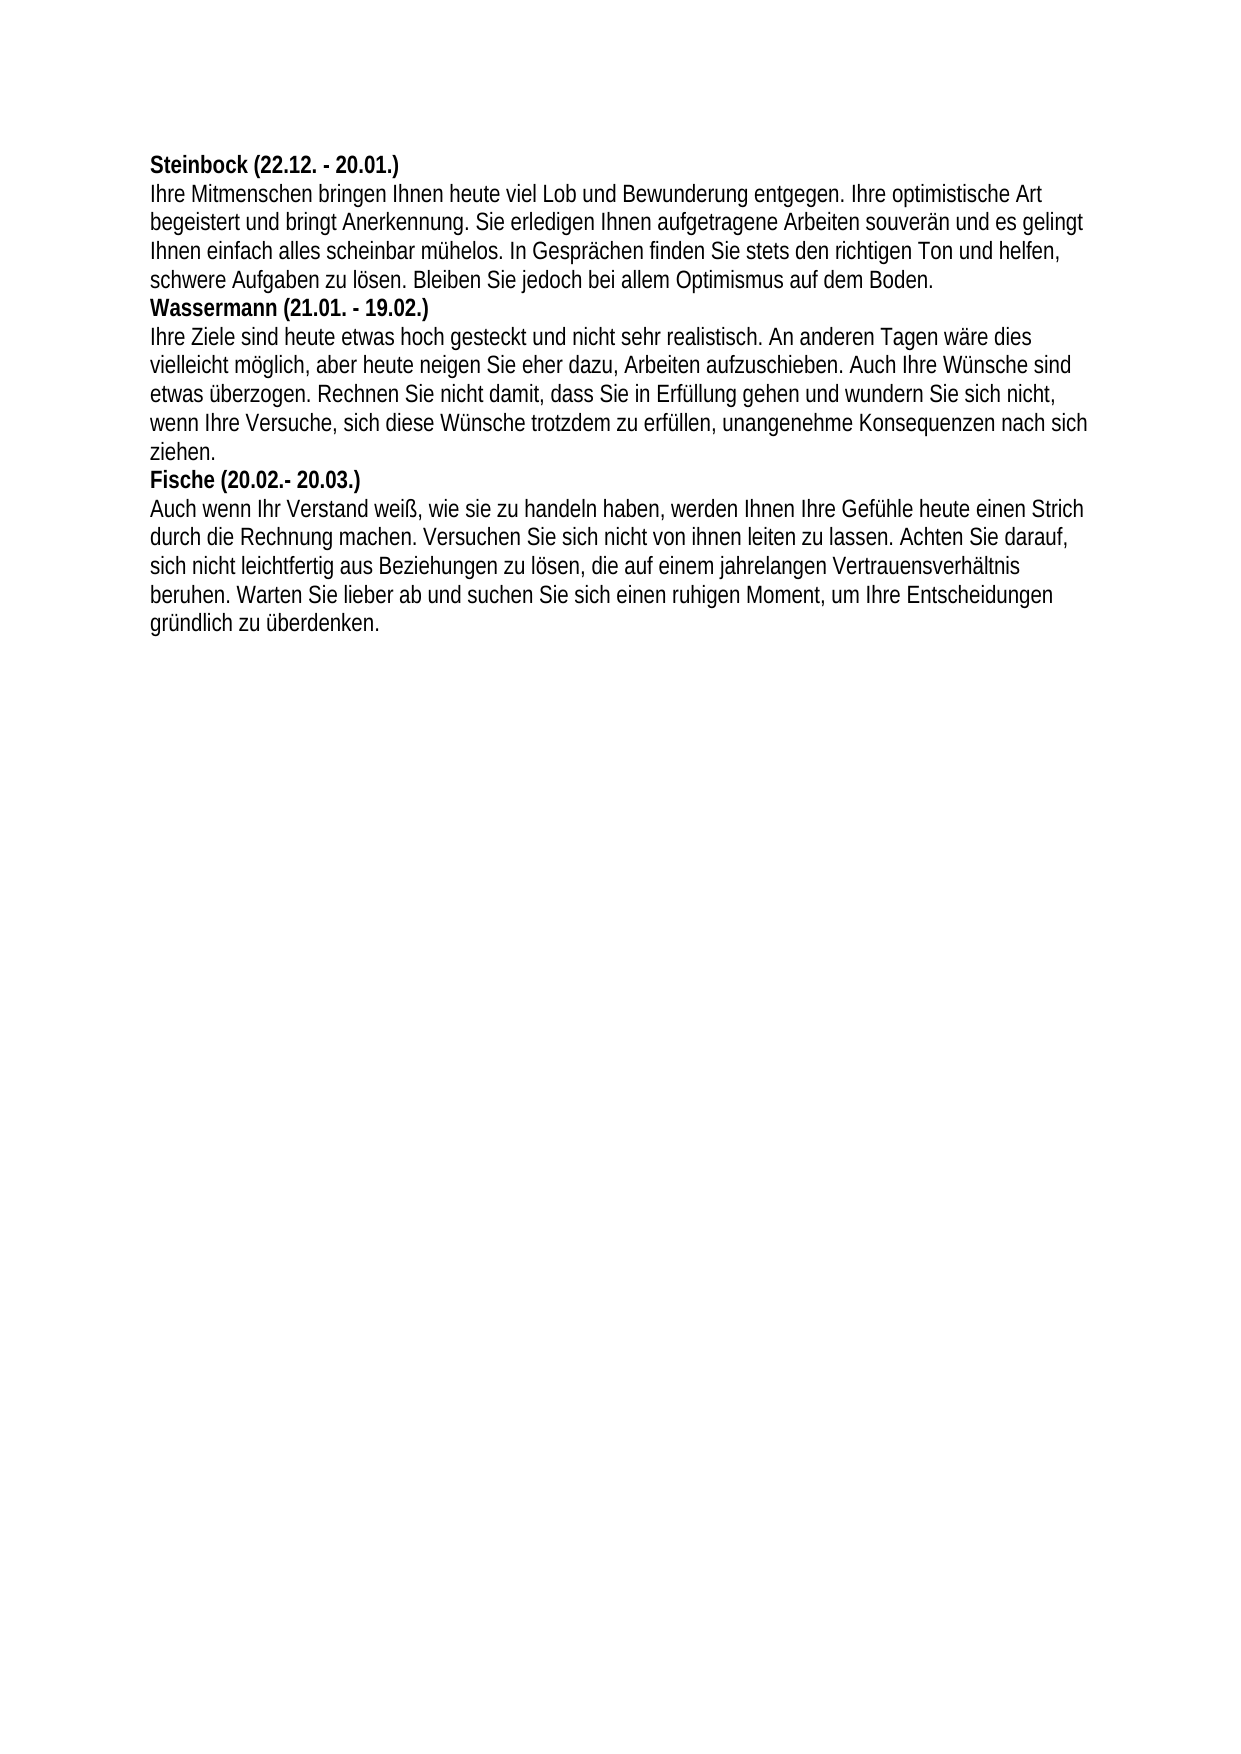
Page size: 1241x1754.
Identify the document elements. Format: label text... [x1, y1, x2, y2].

text Ihre Mitmenschen bringen Ihnen heute viel Lob und Bewunderung entgegen. Ihre optimistische Art begeistert und bringt Anerkennung. Sie erledigen Ihnen aufgetragene Arbeiten souverän und es gelingt Ihnen einfach alles scheinbar mühelos. In Gesprächen finden Sie stets den richtigen Ton und helfen, schwere Aufgaben zu lösen. Bleiben Sie jedoch bei allem Optimismus auf dem Boden. [150, 179, 1090, 293]
text Steinbock (22.12. - 20.01.) [150, 150, 1090, 179]
text Auch wenn Ihr Verstand weiß, wie sie zu handeln haben, werden Ihnen Ihre Gefühle heute einen Strich durch die Rechnung machen. Versuchen Sie sich nicht von ihnen leiten zu lassen. Achten Sie darauf, sich nicht leichtfertig aus Beziehungen zu lösen, die auf einem jahrelangen Vertrauensverhältnis beruhen. Warten Sie lieber ab und suchen Sie sich einen ruhigen Moment, um Ihre Entscheidungen gründlich zu überdenken. [150, 494, 1090, 637]
text Ihre Ziele sind heute etwas hoch gesteckt und nicht sehr realistisch. An anderen Tagen wäre dies vielleicht möglich, aber heute neigen Sie eher dazu, Arbeiten aufzuschieben. Auch Ihre Wünsche sind etwas überzogen. Rechnen Sie nicht damit, dass Sie in Erfüllung gehen und wundern Sie sich nicht, wenn Ihre Versuche, sich diese Wünsche trotzdem zu erfüllen, unangenehme Konsequenzen nach sich ziehen. [150, 322, 1090, 465]
text Wassermann (21.01. - 19.02.) [150, 293, 1090, 322]
text Fische (20.02.- 20.03.) [150, 465, 1090, 494]
